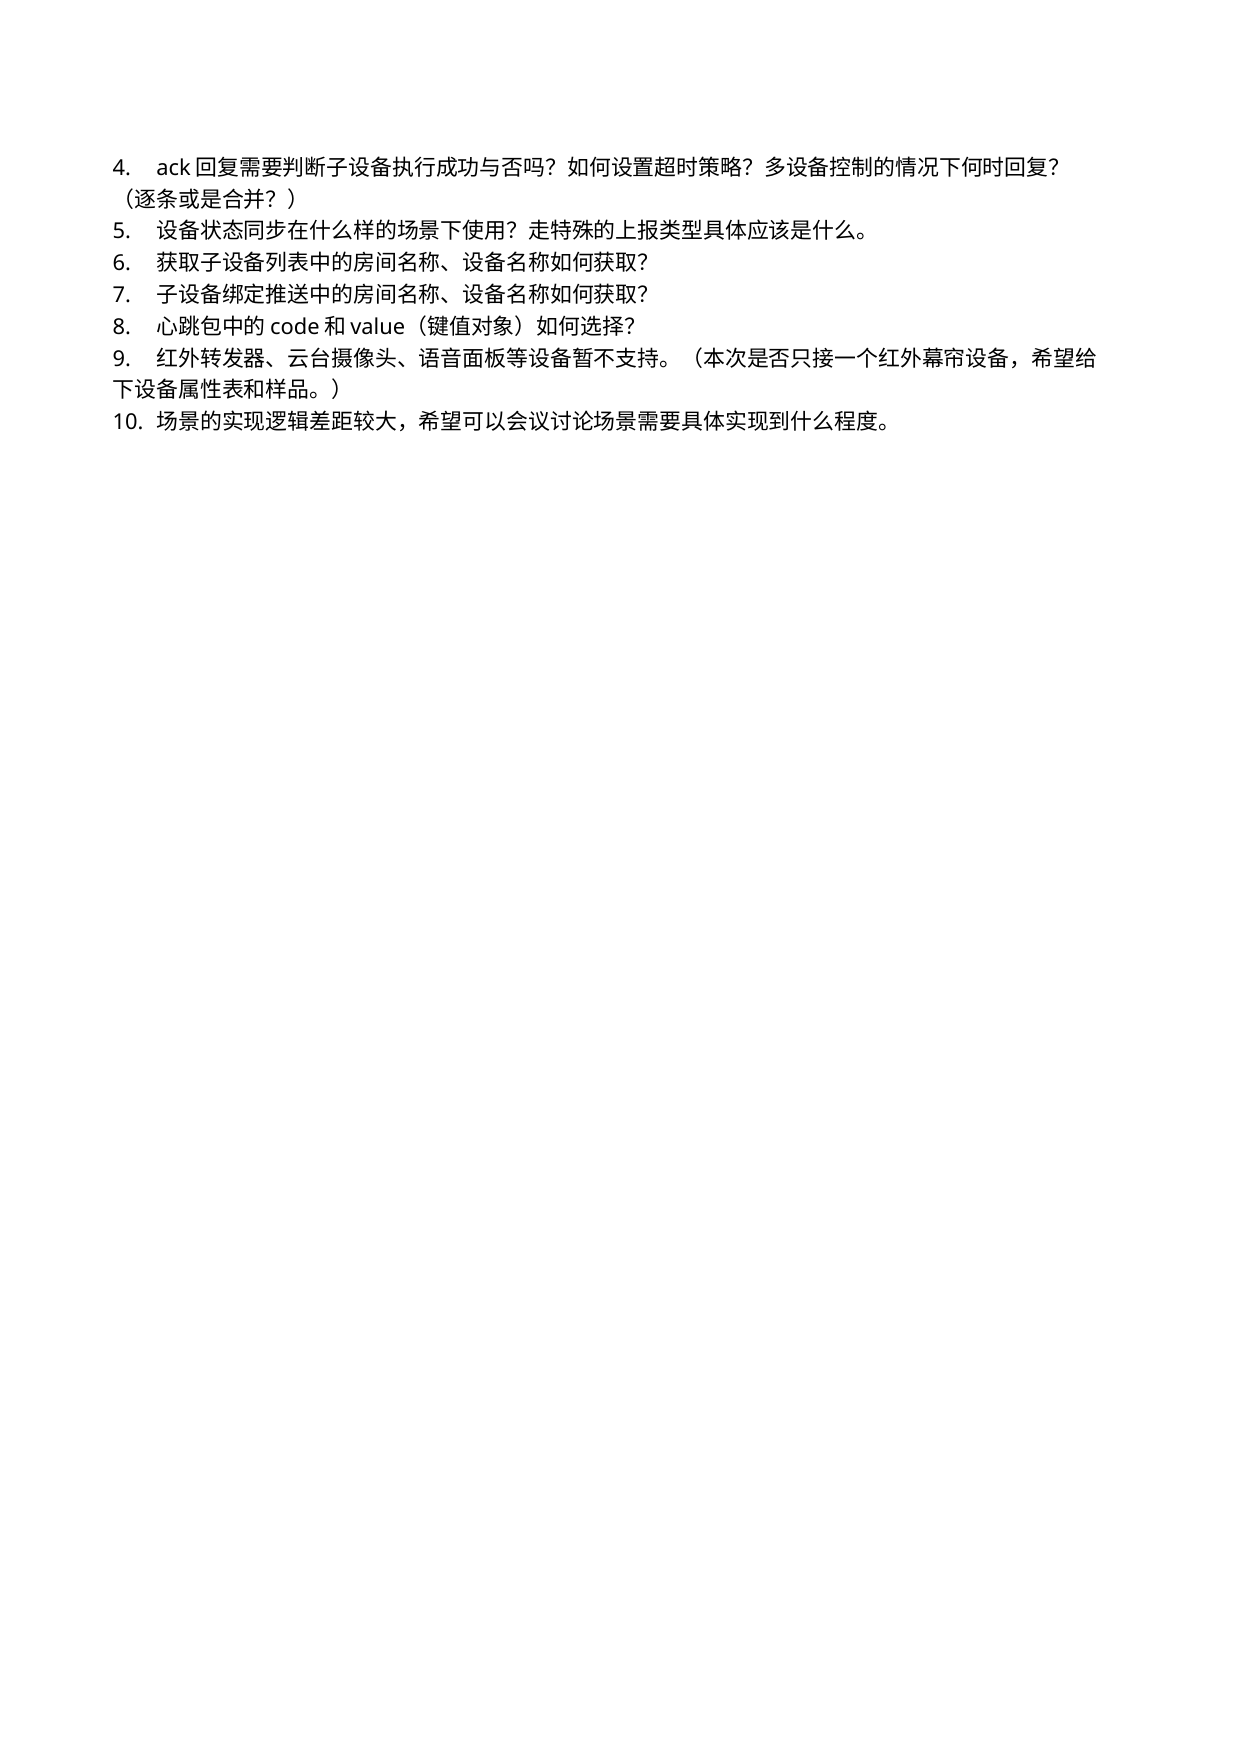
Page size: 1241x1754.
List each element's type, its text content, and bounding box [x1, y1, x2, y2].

list 子设备绑定推送中的房间名称、设备名称如何获取？ [112, 277, 1128, 309]
list ack回复需要判断子设备执行成功与否吗？如何设置超时策略？多设备控制的情况下何时回复？ [112, 150, 1128, 182]
list 红外转发器、云台摄像头、语音面板等设备暂不支持。（本次是否只接一个红外幕帘设备，希望给 [112, 341, 1128, 372]
text 下设备属性表和样品。） [112, 372, 1128, 404]
text （逐条或是合并？） [112, 182, 1128, 213]
list 获取子设备列表中的房间名称、设备名称如何获取？ [112, 245, 1128, 277]
list 设备状态同步在什么样的场景下使用？走特殊的上报类型具体应该是什么。 [112, 213, 1128, 245]
list 场景的实现逻辑差距较大，希望可以会议讨论场景需要具体实现到什么程度。 [112, 404, 1128, 436]
list 心跳包中的code和value（键值对象）如何选择？ [112, 309, 1128, 341]
